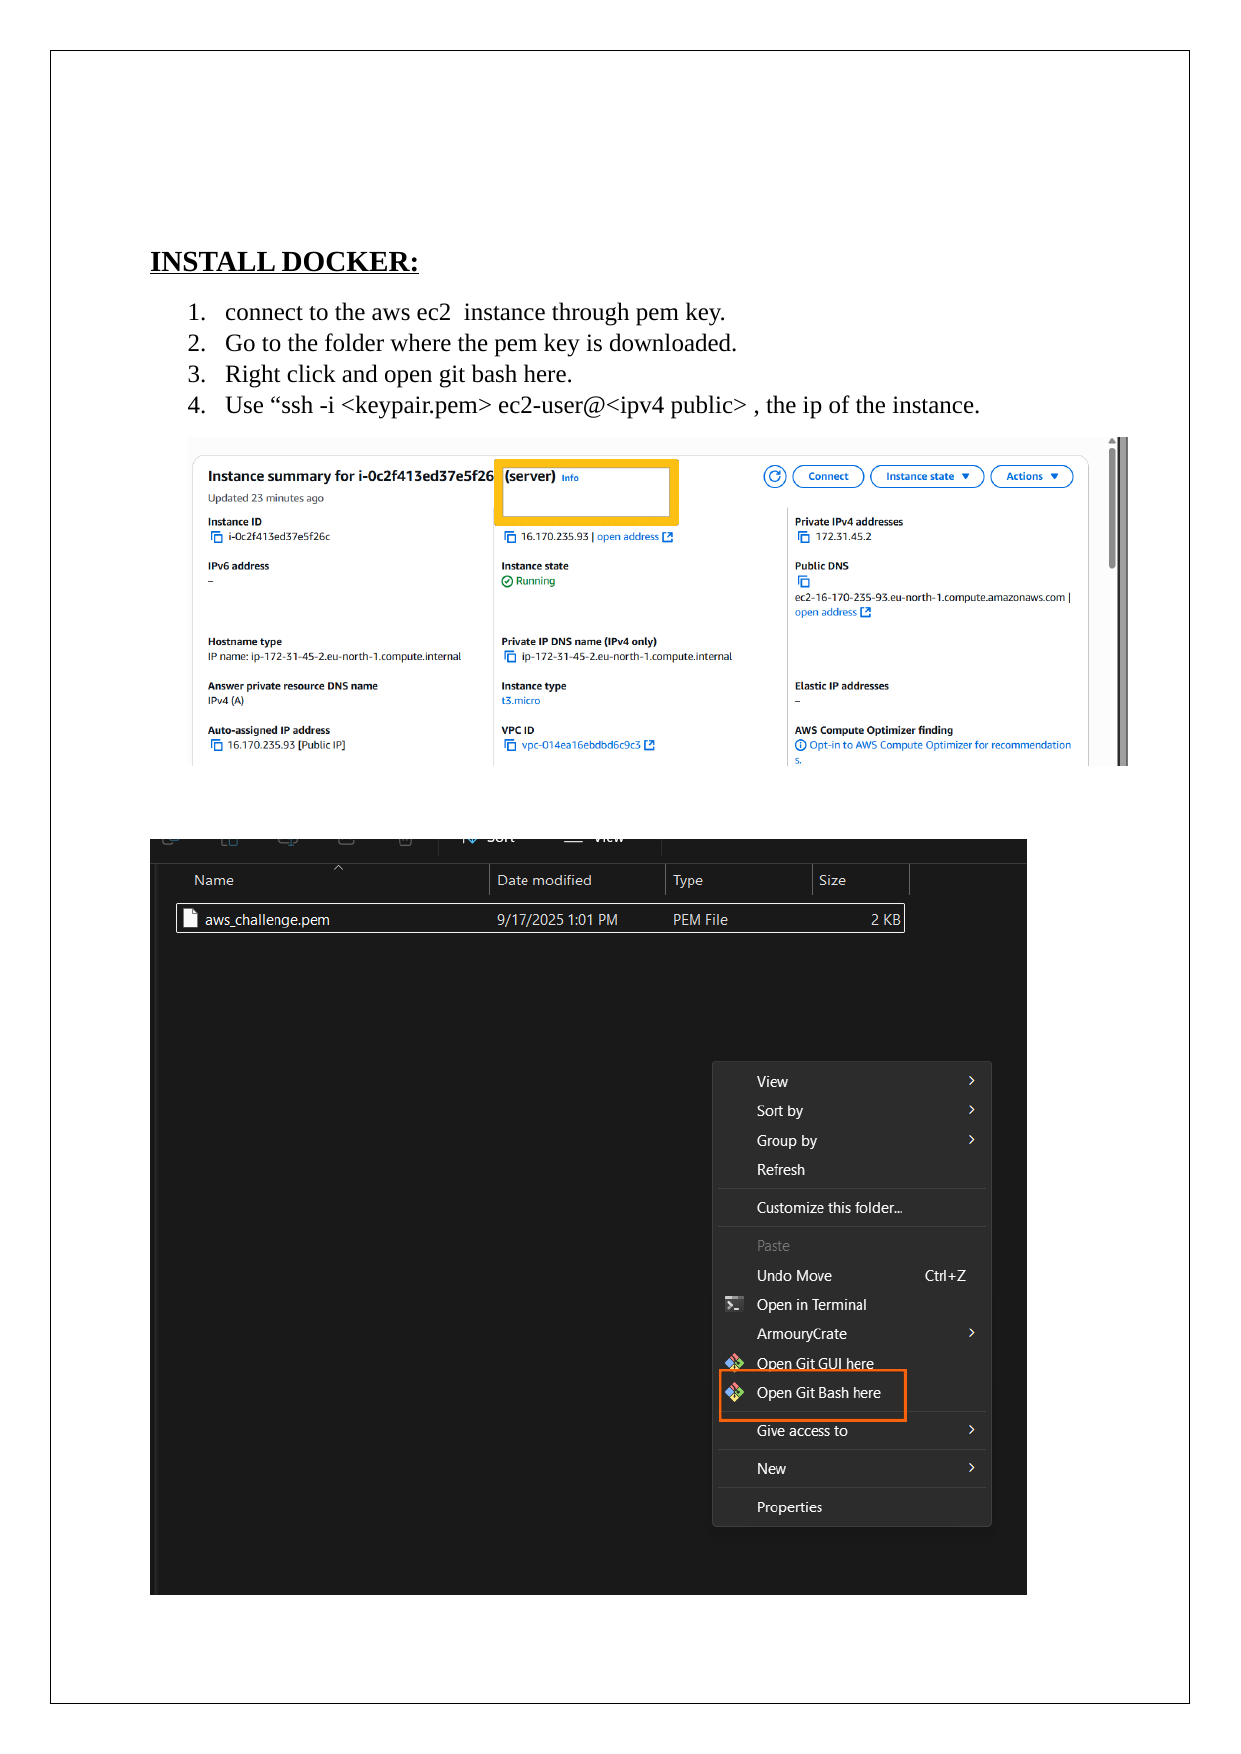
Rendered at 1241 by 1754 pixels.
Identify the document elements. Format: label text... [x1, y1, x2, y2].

picture [187, 437, 1128, 766]
list connect to the aws ec2 instance through pem key. [187, 297, 1090, 325]
list Use “ssh -i <keypair.pem> ec2-user@<ipv4 public> , the ip of the instance. [187, 390, 1090, 418]
picture [150, 839, 1027, 1595]
list Go to the folder where the pem key is downloaded. [187, 328, 1090, 356]
list Right click and open git bash here. [187, 359, 1090, 387]
text INSTALL DOCKER: [150, 244, 1090, 277]
